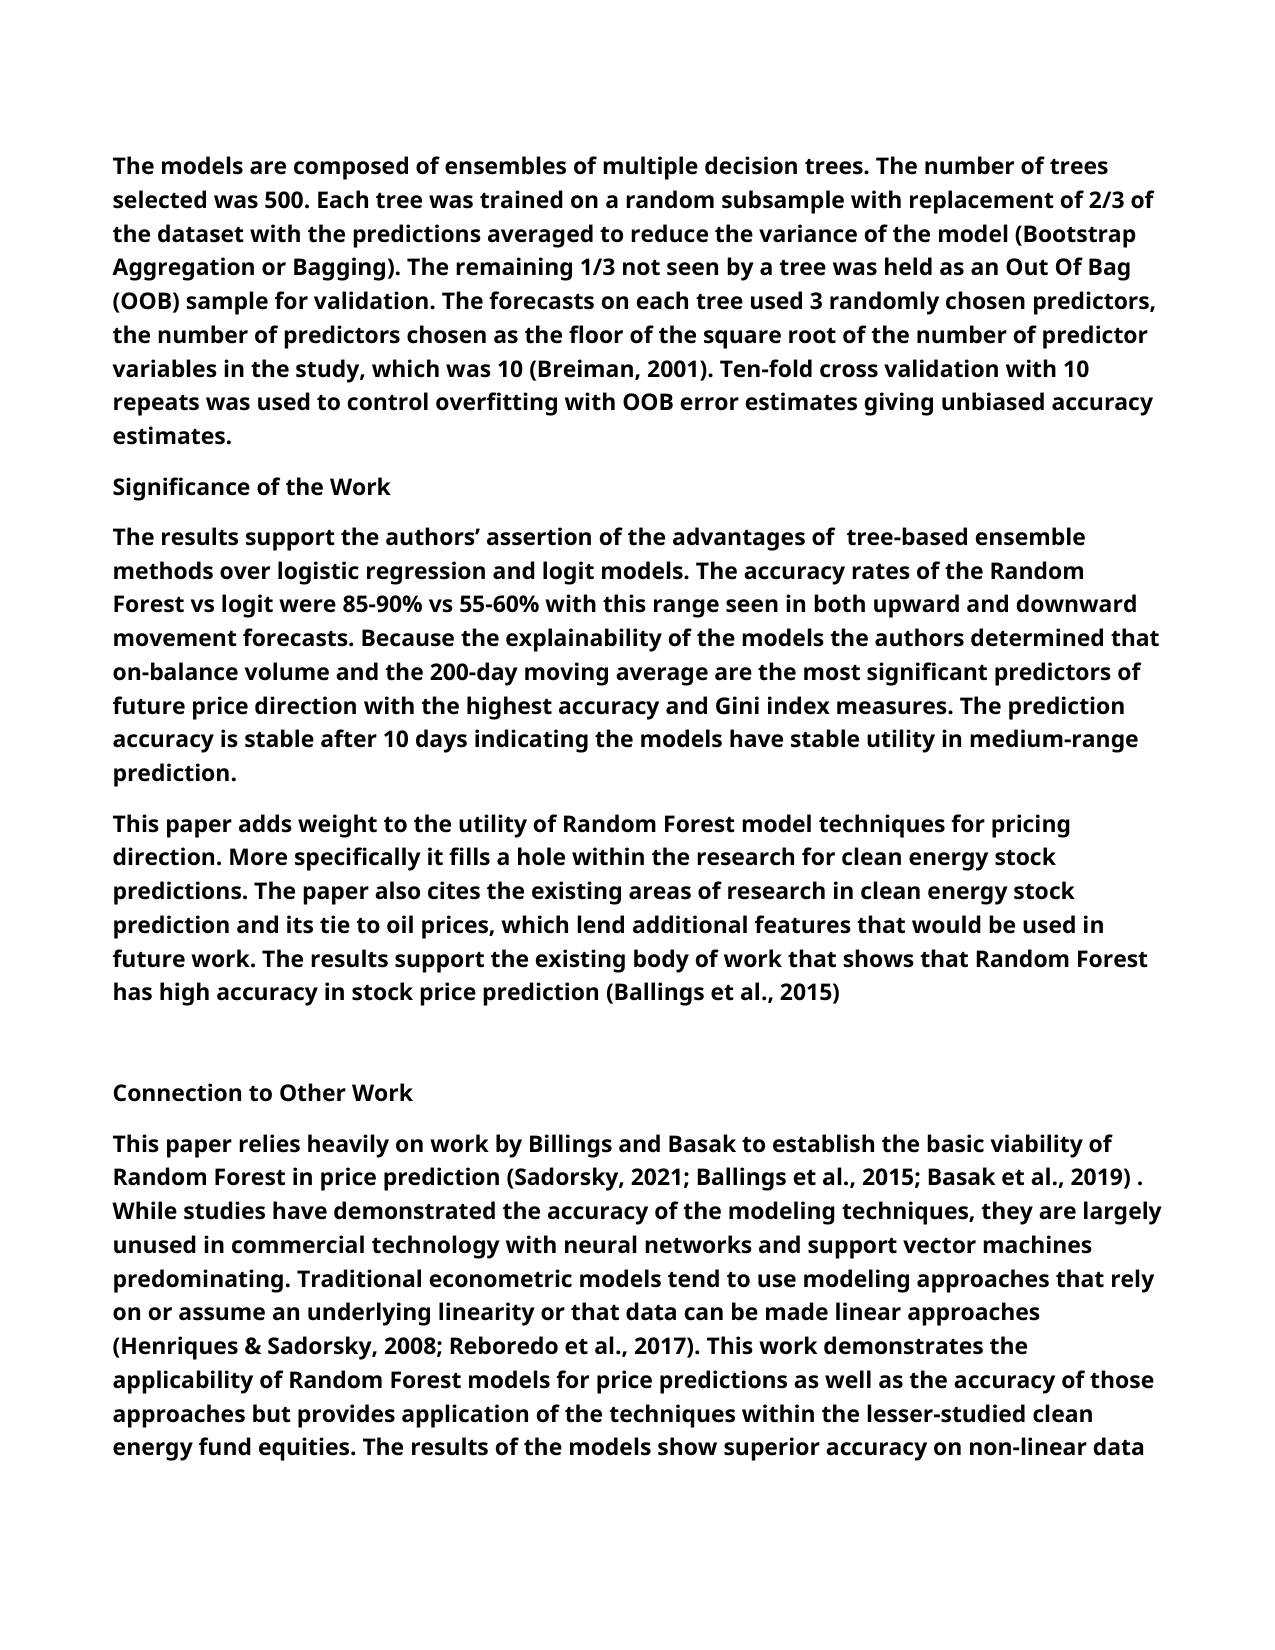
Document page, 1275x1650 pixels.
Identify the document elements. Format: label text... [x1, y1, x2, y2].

text The models are composed of ensembles of multiple decision trees. The number of trees selected was 500. Each tree was trained on a random subsample with replacement of 2/3 of the dataset with the predictions averaged to reduce the variance of the model (Bootstrap Aggregation or Bagging). The remaining 1/3 not seen by a tree was held as an Out Of Bag (OOB) sample for validation. The forecasts on each tree used 3 randomly chosen predictors, the number of predictors chosen as the floor of the square root of the number of predictor variables in the study, which was 10 (Breiman, 2001). Ten-fold cross validation with 10 repeats was used to control overfitting with OOB error estimates giving unbiased accuracy estimates. [112, 150, 1162, 451]
text The results support the authors’ assertion of the advantages of tree-based ensemble methods over logistic regression and logit models. The accuracy rates of the Random Forest vs logit were 85-90% vs 55-60% with this range seen in both upward and downward movement forecasts. Because the explainability of the models the authors determined that on-balance volume and the 200-day moving average are the most significant predictors of future price direction with the highest accuracy and Gini index measures. The prediction accuracy is stable after 10 days indicating the models have stable utility in medium-range prediction. [112, 521, 1162, 788]
text This paper adds weight to the utility of Random Forest model techniques for pricing direction. More specifically it fills a hole within the research for clean energy stock predictions. The paper also cites the existing areas of research in clean energy stock prediction and its tie to oil prices, which lend additional features that would be used in future work. The results support the existing body of work that shows that Random Forest has high accuracy in stock price prediction (Ballings et al., 2015) [112, 807, 1162, 1007]
text Significance of the Work [112, 470, 1162, 502]
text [112, 1127, 1162, 1462]
text Connection to Other Work [112, 1077, 1162, 1108]
